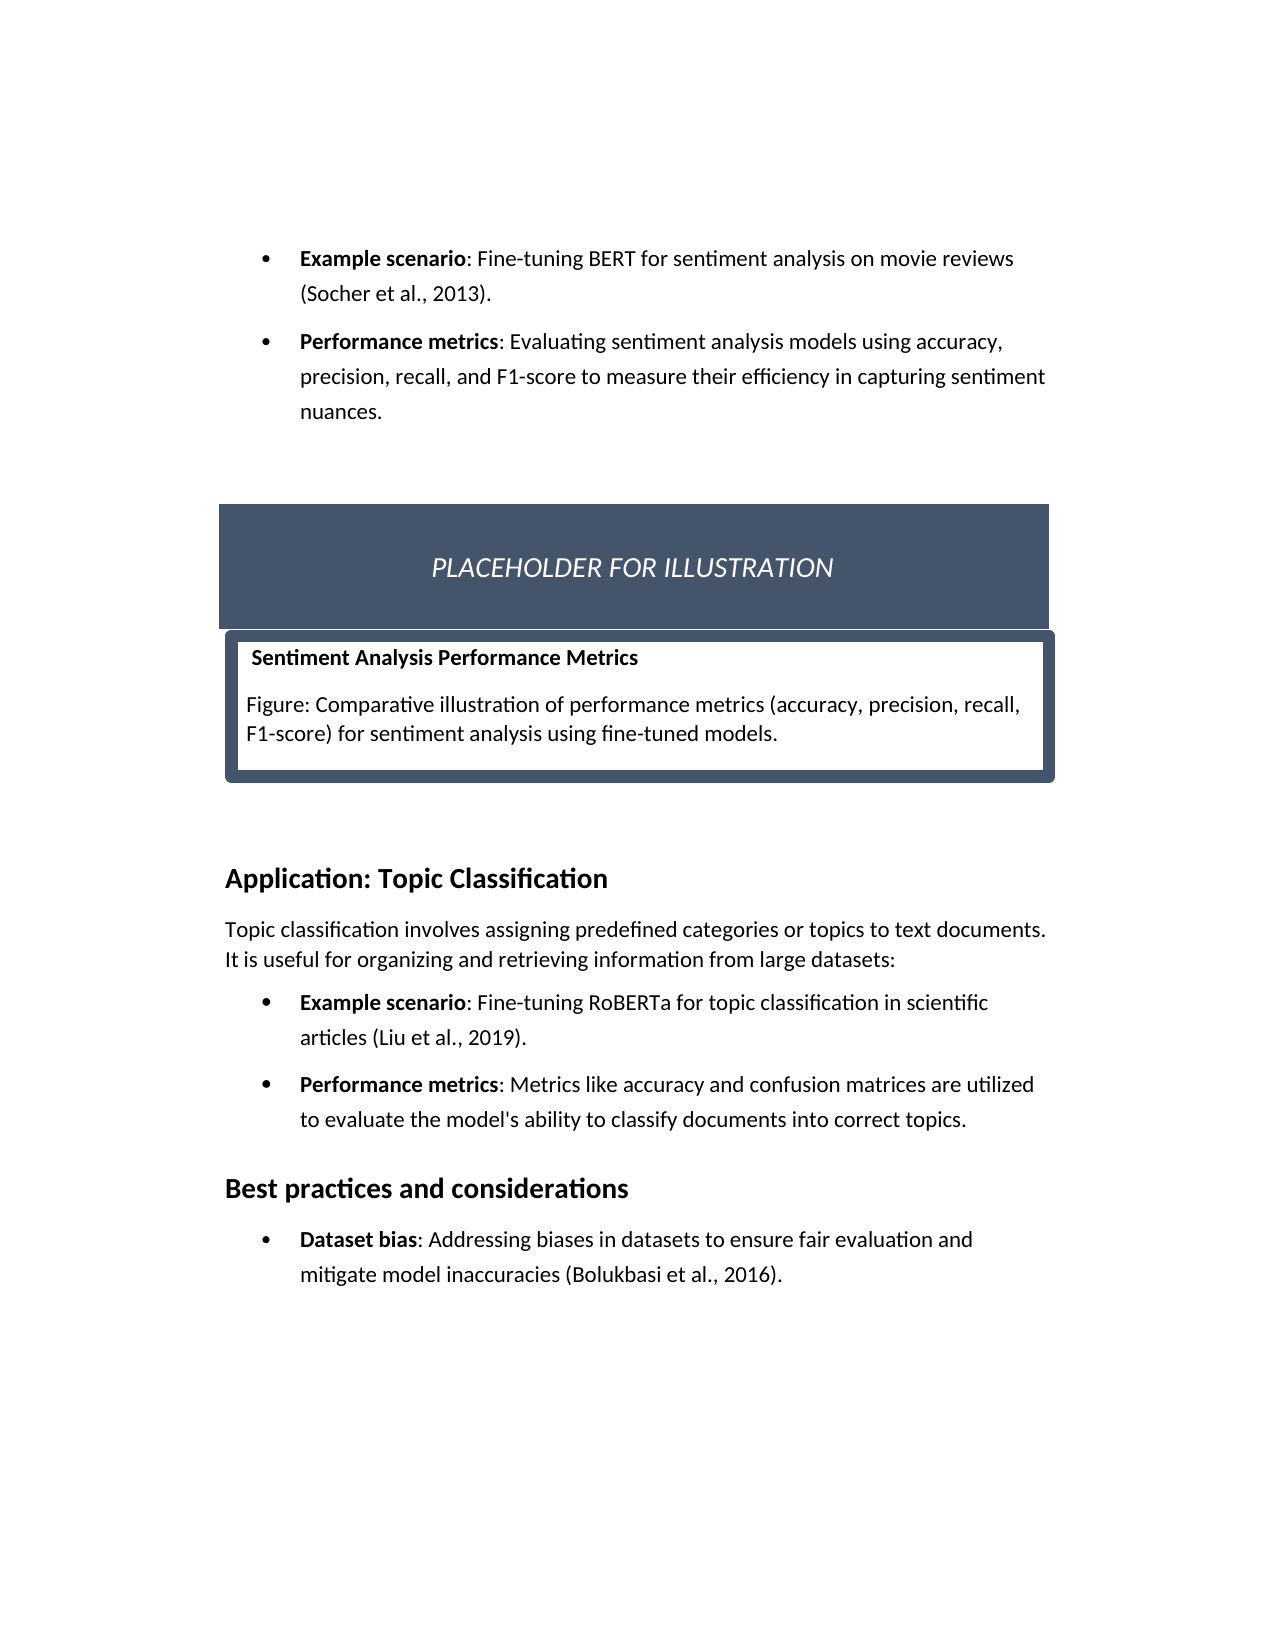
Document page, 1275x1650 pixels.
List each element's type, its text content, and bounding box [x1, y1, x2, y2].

list Example scenario: Fine-tuning BERT for sentiment analysis on movie reviews (Socher et al., 2013). [262, 244, 1050, 307]
list Example scenario: Fine-tuning RoBERTa for topic classification in scientific articles (Liu et al., 2019). [262, 988, 1050, 1051]
text Topic classification involves assigning predefined categories or topics to text documents. It is useful for organizing and retrieving information from large datasets: [225, 915, 1050, 973]
list Performance metrics: Metrics like accuracy and confusion matrices are utilized to evaluate the model's ability to classify documents into correct topics. [262, 1071, 1050, 1133]
subtitle Application: Topic Classification [225, 860, 1050, 896]
subtitle Best practices and considerations [225, 1170, 1050, 1205]
list Performance metrics: Evaluating sentiment analysis models using accuracy, precision, recall, and F1-score to measure their efficiency in capturing sentiment nuances. [262, 327, 1050, 425]
list Dataset bias: Addressing biases in datasets to ensure fair evaluation and mitigate model inaccuracies (Bolukbasi et al., 2016). [262, 1225, 1050, 1288]
